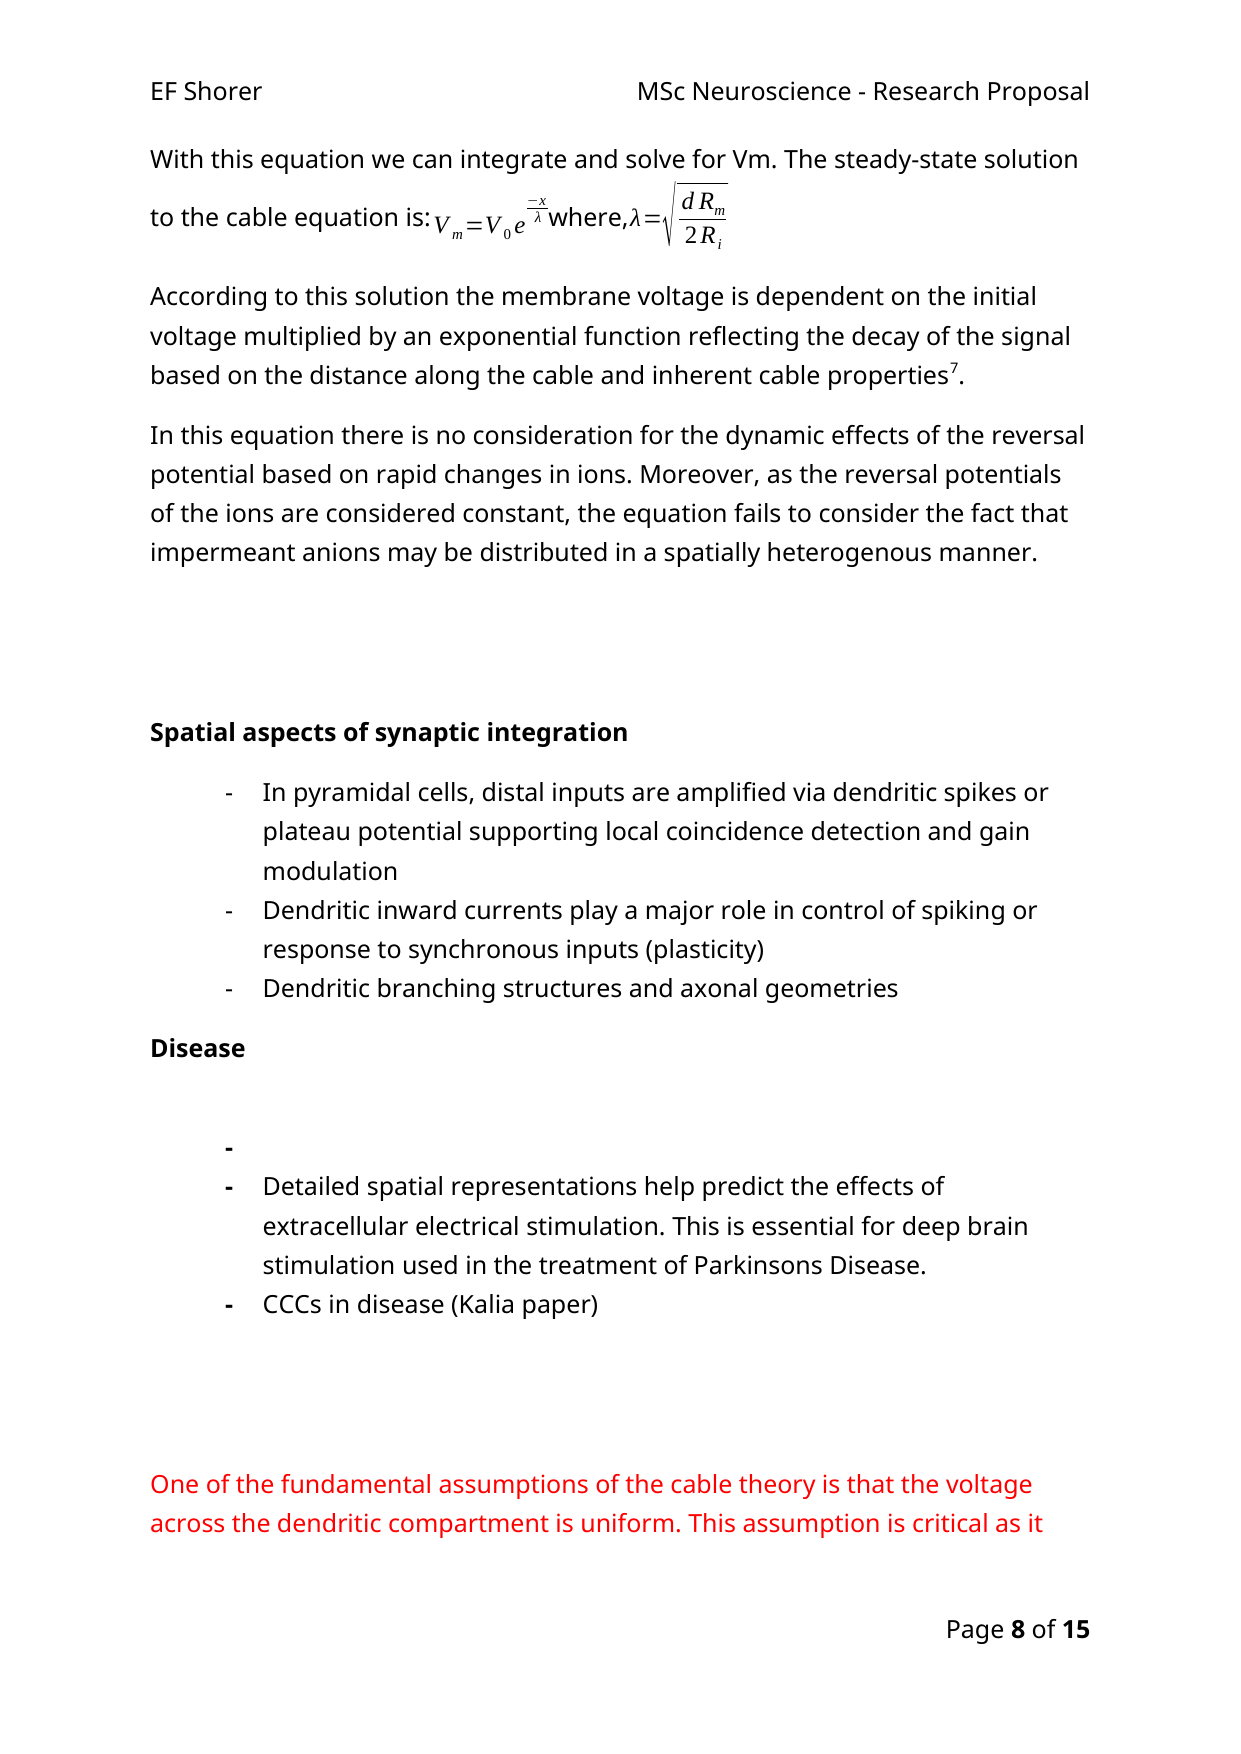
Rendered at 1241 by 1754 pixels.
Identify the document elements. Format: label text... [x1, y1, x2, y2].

list In pyramidal cells, distal inputs are amplified via dendritic spikes or plateau potential supporting local coincidence detection and gain modulation [225, 775, 1090, 887]
text With this equation we can integrate and solve for Vm. The steady-state solution to the cable equation is:where, [150, 142, 1090, 253]
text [150, 1467, 1090, 1540]
list Dendritic inward currents play a major role in control of spiking or response to synchronous inputs (plasticity) [225, 892, 1090, 966]
text Disease [150, 1031, 1090, 1065]
text Spatial aspects of synaptic integration [150, 715, 1090, 749]
list Dendritic branching structures and axonal geometries [225, 971, 1090, 1005]
list CCCs in disease (Kalia paper) [225, 1287, 1090, 1321]
text According to this solution the membrane voltage is dependent on the initial voltage multiplied by an exponential function reflecting the decay of the signal based on the distance along the cable and inherent cable properties7. [150, 279, 1090, 391]
list Detailed spatial representations help predict the effects of extracellular electrical stimulation. This is essential for deep brain stimulation used in the treatment of Parkinsons Disease. [225, 1169, 1090, 1281]
text In this equation there is no consideration for the dynamic effects of the reversal potential based on rapid changes in ions. Moreover, as the reversal potentials of the ions are considered constant, the equation fails to consider the fact that impermeant anions may be distributed in a spatially heterogenous manner. [150, 417, 1090, 569]
